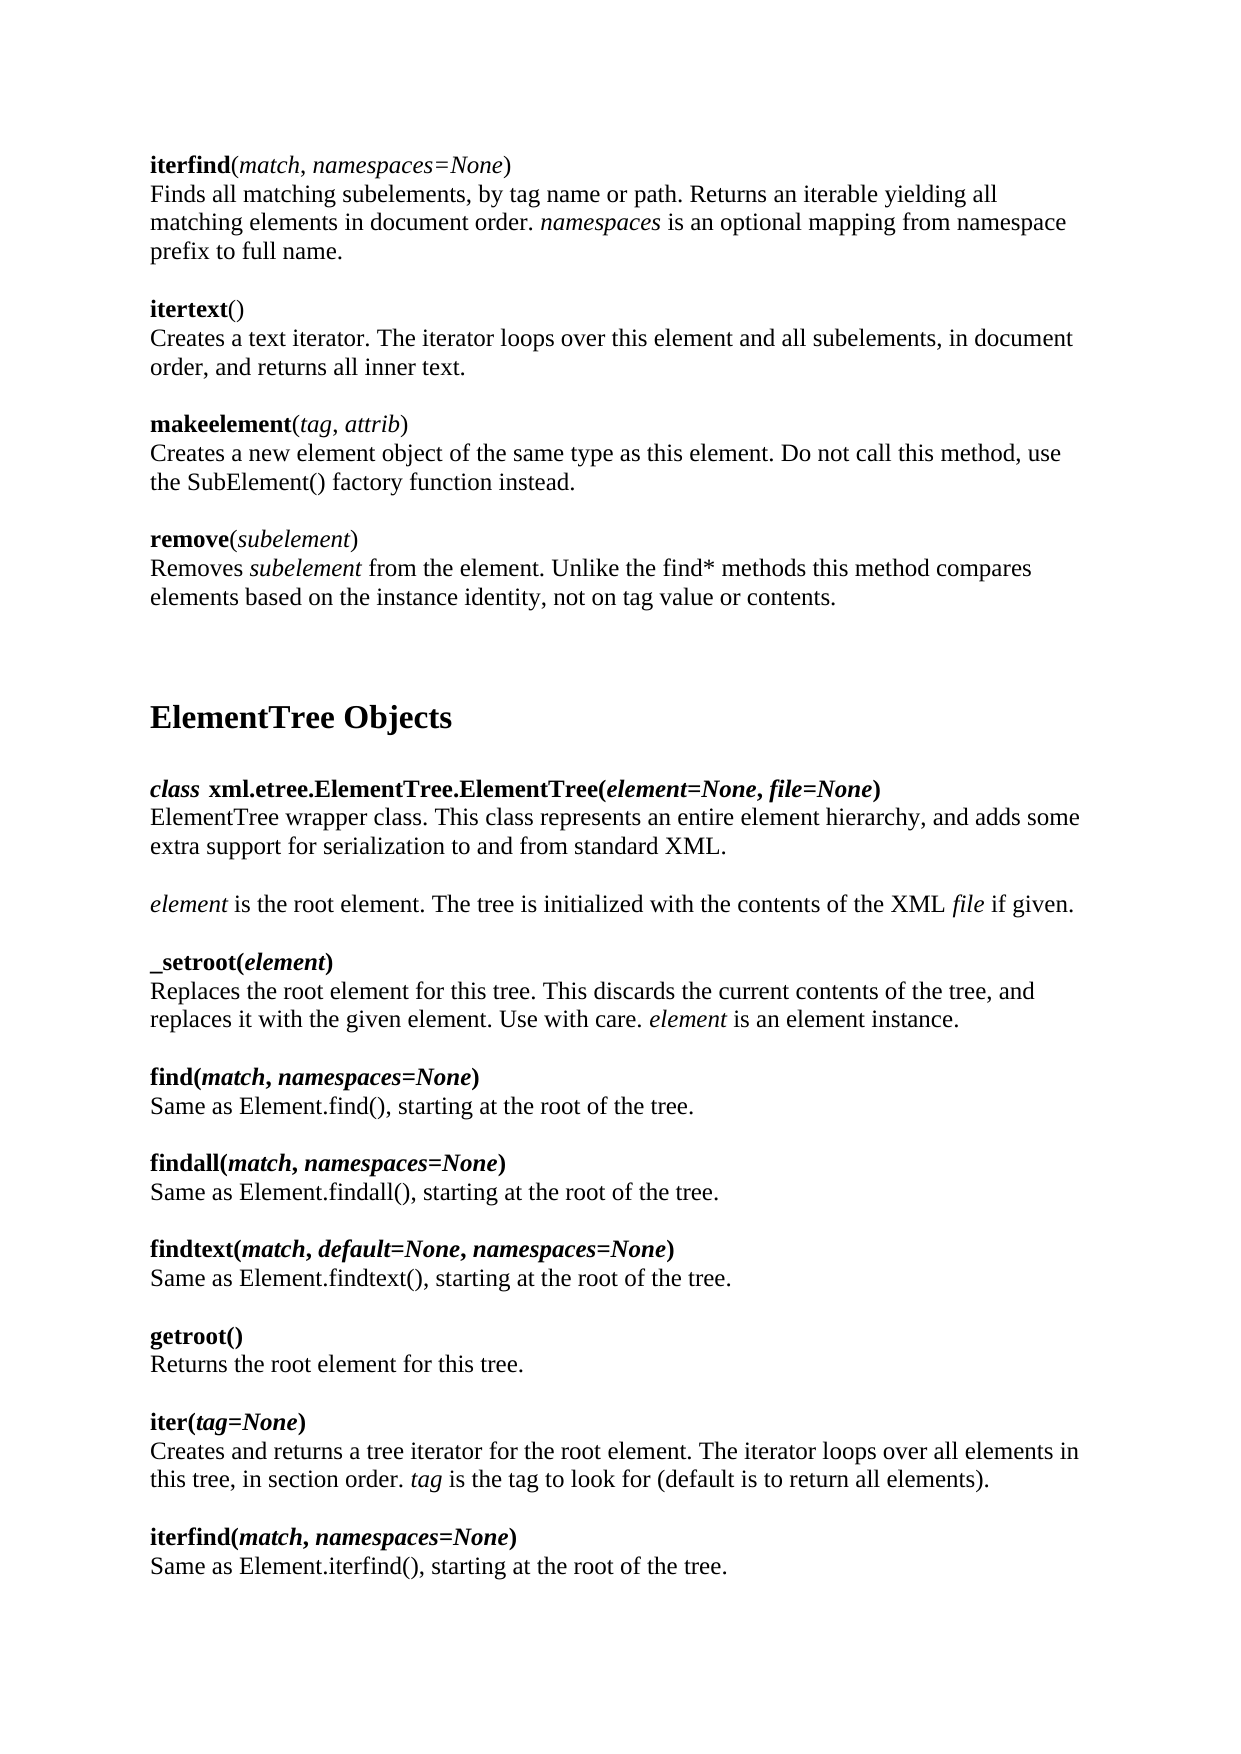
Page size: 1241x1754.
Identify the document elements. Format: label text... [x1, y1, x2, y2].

text Replaces the root element for this tree. This discards the current contents of the tree, and replaces it with the given element. Use with care. element is an element instance. [150, 976, 1090, 1033]
text getroot() [150, 1321, 1090, 1349]
text Same as Element.findtext(), starting at the root of the tree. [150, 1263, 1090, 1292]
text Same as Element.findall(), starting at the root of the tree. [150, 1177, 1090, 1206]
text Removes subelement from the element. Unlike the find* methods this method compares elements based on the instance identity, not on tag value or contents. [150, 553, 1090, 611]
text makeelement(tag, attrib) [150, 409, 1090, 438]
text iterfind(match, namespaces=None) [150, 150, 1090, 179]
text Same as Element.iterfind(), starting at the root of the tree. [150, 1551, 1090, 1579]
text ElementTree wrapper class. This class represents an entire element hierarchy, and adds some extra support for serialization to and from standard XML. [150, 802, 1090, 860]
text element is the root element. The tree is initialized with the contents of the XML file if given. [150, 889, 1090, 918]
text ElementTree Objects [150, 697, 1090, 735]
text Creates a text iterator. The iterator loops over this element and all subelements, in document order, and returns all inner text. [150, 323, 1090, 380]
text itertext() [150, 294, 1090, 323]
text Returns the root element for this tree. [150, 1349, 1090, 1378]
text iter(tag=None) [150, 1407, 1090, 1436]
text class xml.etree.ElementTree.ElementTree(element=None, file=None) [150, 774, 1090, 802]
text _setroot(element) [150, 947, 1090, 976]
text Creates a new element object of the same type as this element. Do not call this method, use the SubElement() factory function instead. [150, 438, 1090, 496]
text iterfind(match, namespaces=None) [150, 1522, 1090, 1551]
text findall(match, namespaces=None) [150, 1148, 1090, 1177]
text Finds all matching subelements, by tag name or path. Returns an iterable yielding all matching elements in document order. namespaces is an optional mapping from namespace prefix to full name. [150, 179, 1090, 265]
text Creates and returns a tree iterator for the root element. The iterator loops over all elements in this tree, in section order. tag is the tag to look for (default is to return all elements). [150, 1436, 1090, 1493]
text Same as Element.find(), starting at the root of the tree. [150, 1091, 1090, 1119]
text remove(subelement) [150, 524, 1090, 553]
text find(match, namespaces=None) [150, 1062, 1090, 1091]
text findtext(match, default=None, namespaces=None) [150, 1234, 1090, 1263]
